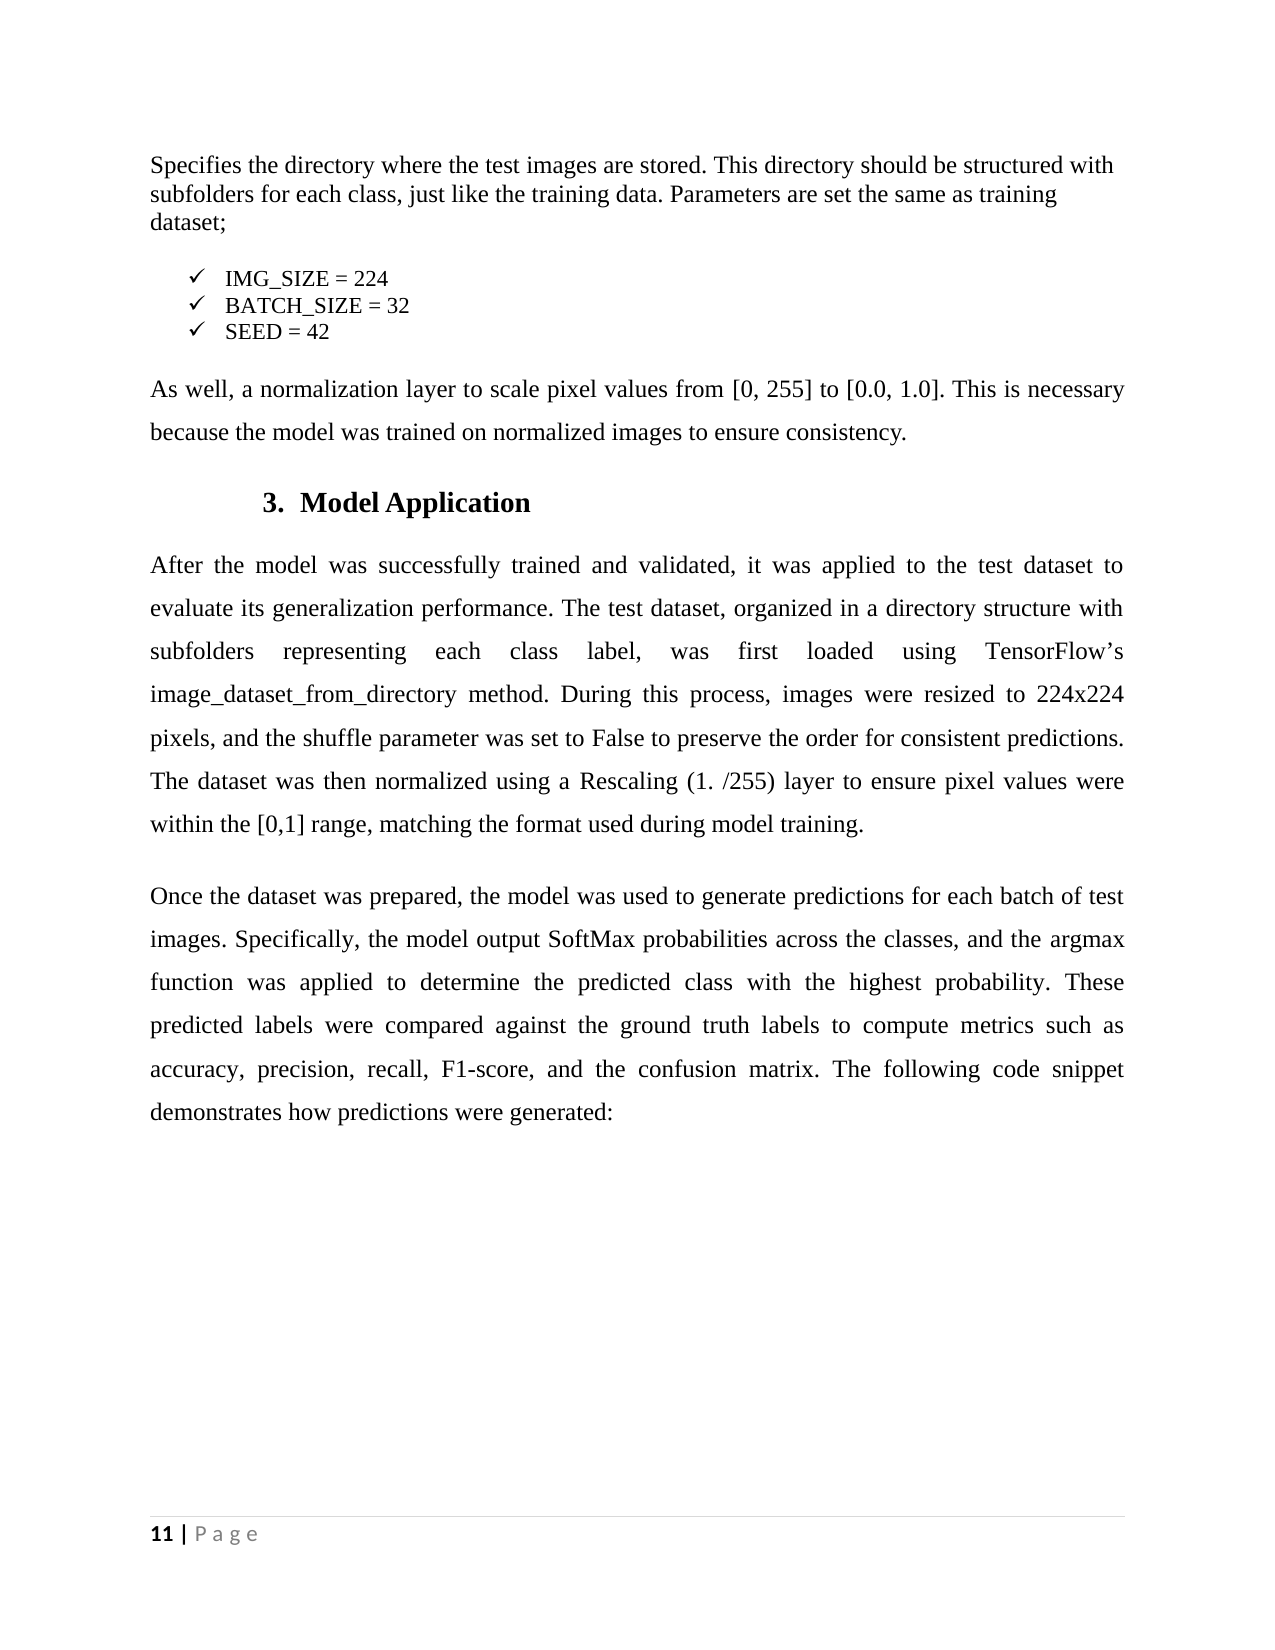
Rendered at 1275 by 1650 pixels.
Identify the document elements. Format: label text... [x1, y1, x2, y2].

subtitle Model Application [262, 543, 1125, 577]
list BATCH_SIZE = 32 [187, 321, 1125, 347]
text Specifies the directory where the test images are stored. This directory should be structured with subfolders for each class, just like the training data. Parameters are set the same as training dataset; [150, 150, 1125, 236]
list IMG_SIZE = 224 [187, 265, 1125, 292]
text After the model was successfully trained and validated, it was applied to the test dataset to evaluate its generalization performance. The test dataset, organized in a directory structure with subfolders representing each class label, was first loaded using TensorFlow’s image_dataset_from_directory method. During this process, images were resized to 224x224 pixels, and the shuffle parameter was set to False to preserve the order for consistent predictions. The dataset was then normalized using a Rescaling (1. /255) layer to ensure pixel values were within the [0,1] range, matching the format used during model training. [150, 608, 1125, 896]
text As well, a normalization layer to scale pixel values from [0, 255] to [0.0, 1.0]. This is necessary because the model was trained on normalized images to ensure consistency. [150, 432, 1125, 504]
text Once the dataset was prepared, the model was used to generate predictions for each batch of test images. Specifically, the model output SoftMax probabilities across the classes, and the argmax function was applied to determine the predicted class with the highest probability. These predicted labels were compared against the ground truth labels to compute metrics such as accuracy, precision, recall, F1-score, and the confusion matrix. The following code snippet demonstrates how predictions were generated: [150, 939, 1125, 1184]
list SEED = 42 [187, 376, 1125, 403]
